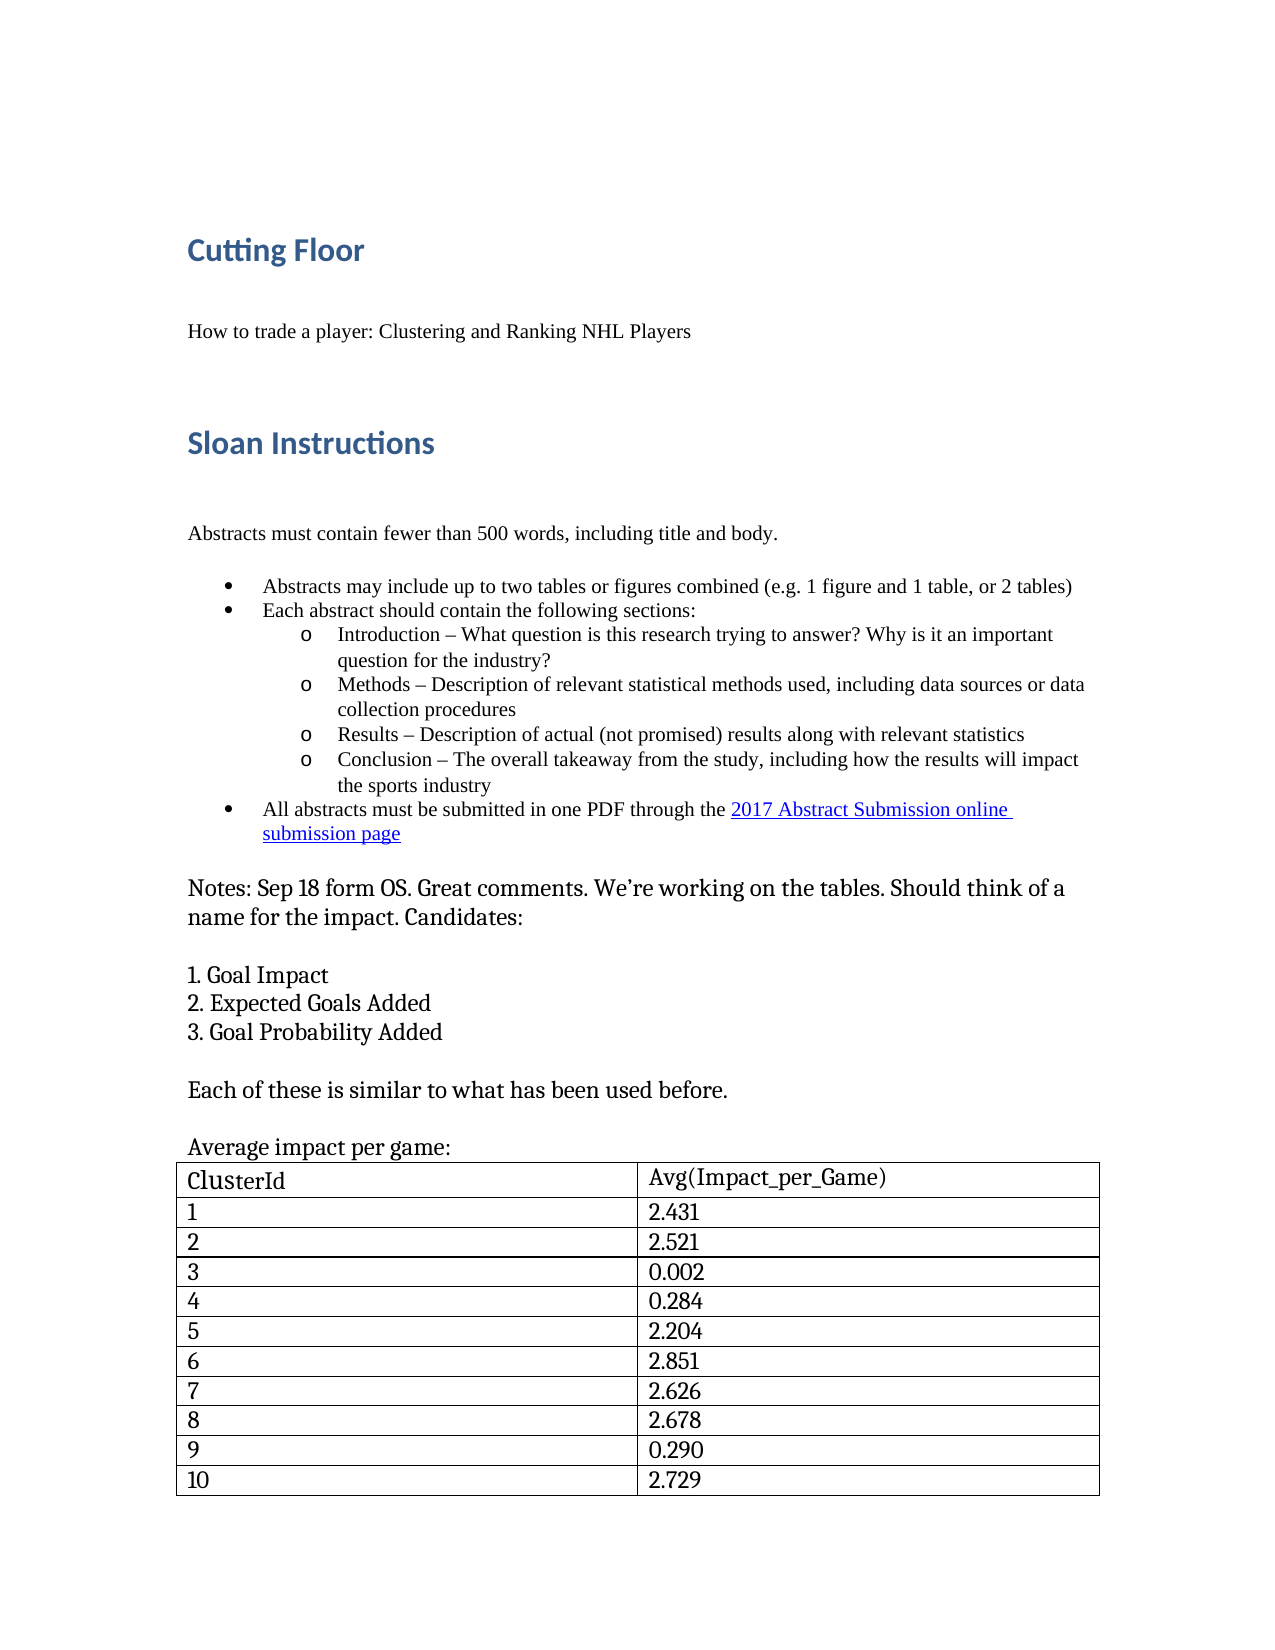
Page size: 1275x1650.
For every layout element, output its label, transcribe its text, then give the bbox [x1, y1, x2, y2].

text 3. Goal Probability Added [187, 1018, 1088, 1047]
text Each of these is similar to what has been used before. [187, 1076, 1088, 1104]
table_cell 2.626 [638, 1377, 1099, 1405]
table_cell 0.290 [638, 1436, 1099, 1465]
table_cell 2 [177, 1228, 637, 1256]
subtitle How to trade a player: Clustering and Ranking NHL Players [187, 319, 1088, 343]
table_header ClusterId [177, 1163, 637, 1197]
table_cell 9 [177, 1436, 637, 1465]
text 1. Goal Impact [187, 961, 1088, 989]
text Average impact per game: [187, 1133, 1088, 1162]
list All abstracts must be submitted in one PDF through the 2017 Abstract Submission online submission page [225, 797, 1088, 845]
list Each abstract should contain the following sections: [225, 598, 1088, 622]
list Methods – Description of relevant statistical methods used, including data sources or data collection procedures [300, 672, 1088, 721]
subtitle Cutting Floor [187, 229, 1088, 269]
table_cell 2.851 [638, 1347, 1099, 1376]
table_cell 2.729 [638, 1466, 1099, 1495]
list Abstracts may include up to two tables or figures combined (e.g. 1 figure and 1 table, or 2 tables) [225, 574, 1088, 598]
table_cell 6 [177, 1347, 637, 1376]
table_cell 2.678 [638, 1406, 1099, 1435]
table_cell 0.002 [638, 1258, 1099, 1286]
table_cell 10 [177, 1466, 637, 1495]
table_cell 7 [177, 1377, 637, 1405]
text Abstracts must contain fewer than 500 words, including title and body. [187, 521, 1088, 544]
list Conclusion – The overall takeaway from the study, including how the results will impact the sports industry [300, 747, 1088, 797]
table_header Avg(Impact_per_Game) [638, 1163, 1099, 1197]
table_cell 4 [177, 1287, 637, 1316]
table_cell 3 [177, 1258, 637, 1286]
table_cell 8 [177, 1406, 637, 1435]
table_cell 2.204 [638, 1317, 1099, 1346]
list Introduction – What question is this research trying to answer? Why is it an important question for the industry? [300, 622, 1088, 672]
list Results – Description of actual (not promised) results along with relevant statistics [300, 721, 1088, 747]
table_cell 1 [177, 1198, 637, 1227]
table_cell 0.284 [638, 1287, 1099, 1316]
text Notes: Sep 18 form OS. Great comments. We’re working on the tables. Should think of a name for the impact. Candidates: [187, 874, 1088, 932]
table_cell 5 [177, 1317, 637, 1346]
subtitle Sloan Instructions [187, 422, 1088, 463]
table_cell 2.431 [638, 1198, 1099, 1227]
table_cell 2.521 [638, 1228, 1099, 1256]
text 2. Expected Goals Added [187, 989, 1088, 1018]
